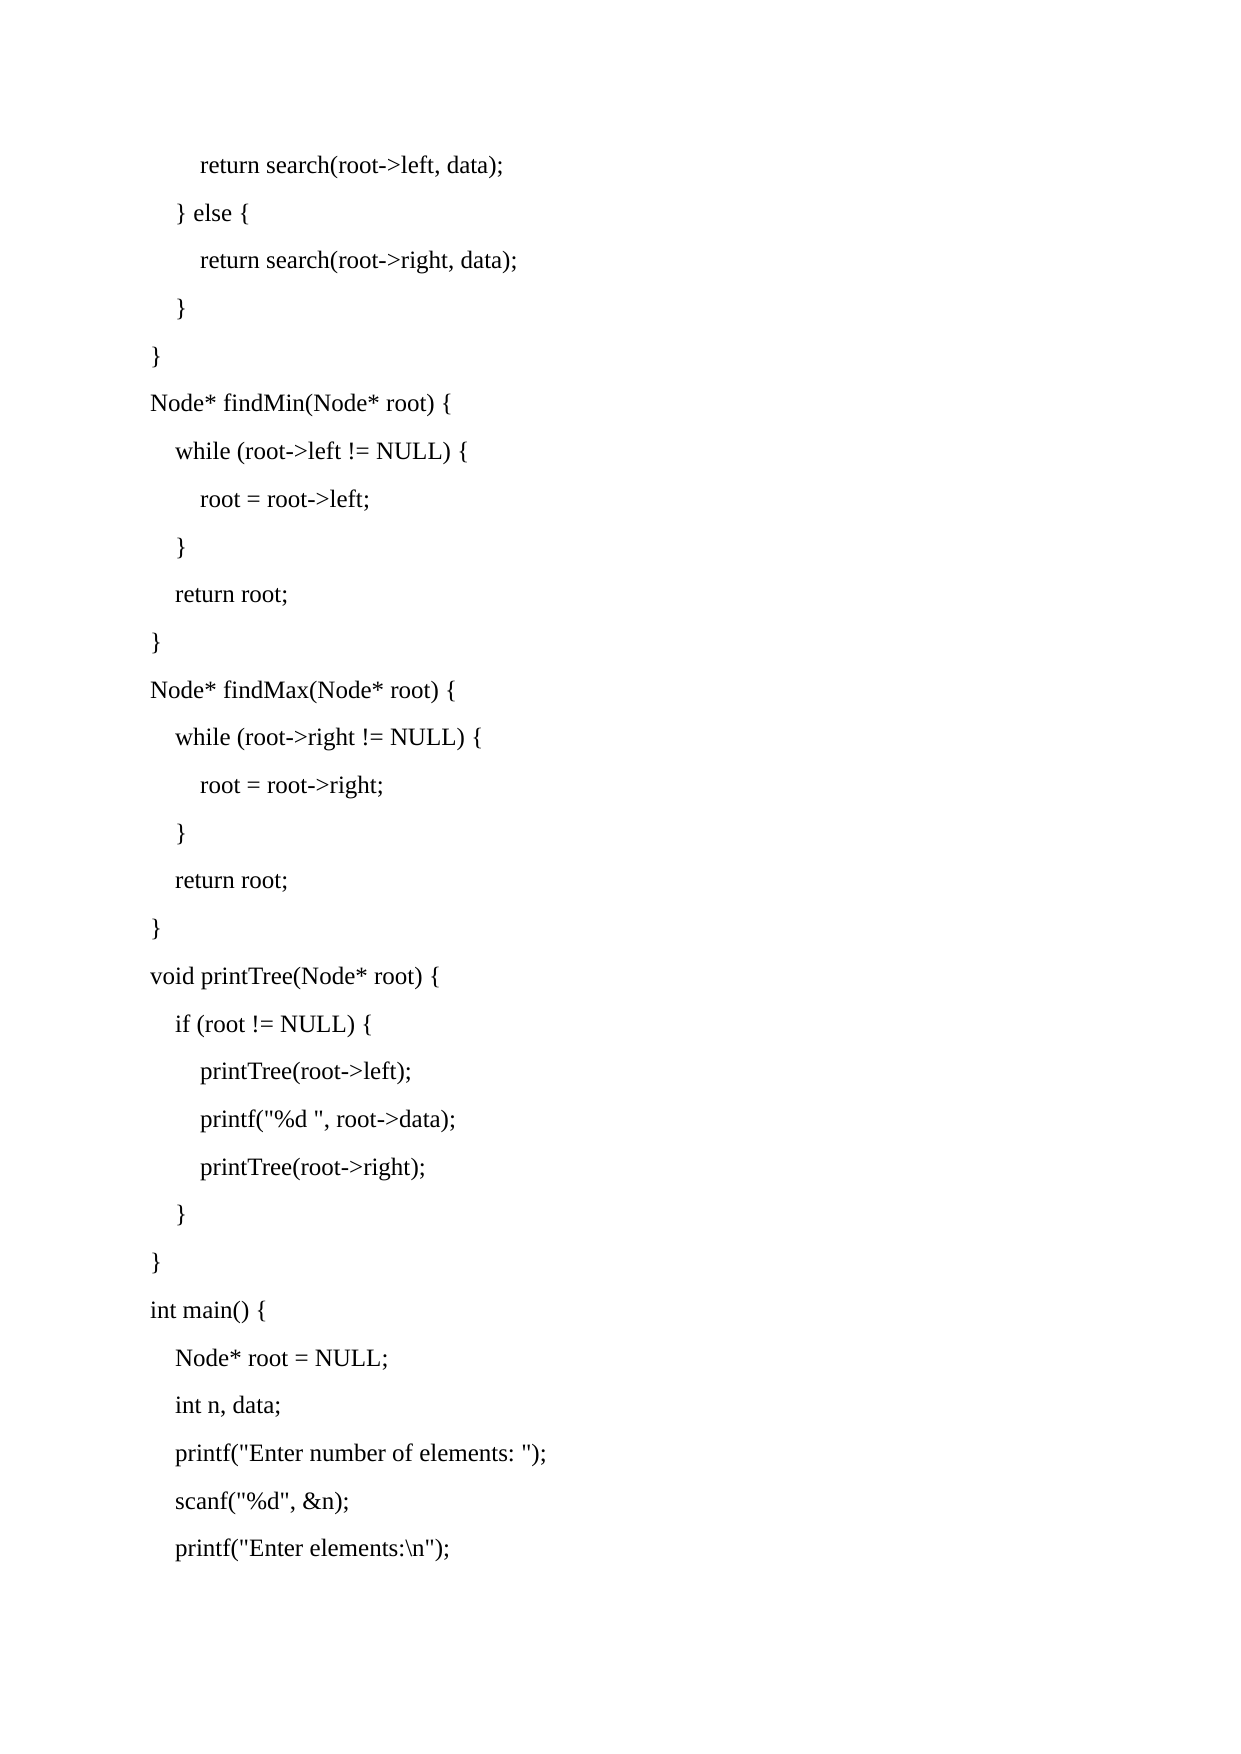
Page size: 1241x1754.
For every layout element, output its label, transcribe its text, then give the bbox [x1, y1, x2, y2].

text } [150, 1199, 1090, 1228]
text int n, data; [150, 1390, 1090, 1419]
text printf("Enter number of elements: "); [150, 1438, 1090, 1467]
text int main() { [150, 1295, 1090, 1324]
text return root; [150, 579, 1090, 608]
text Node* findMax(Node* root) { [150, 675, 1090, 703]
text Node* findMin(Node* root) { [150, 388, 1090, 417]
text printTree(root->left); [150, 1056, 1090, 1085]
text } [150, 341, 1090, 369]
text return search(root->left, data); [150, 150, 1090, 179]
text root = root->right; [150, 770, 1090, 799]
text void printTree(Node* root) { [150, 961, 1090, 990]
text while (root->right != NULL) { [150, 722, 1090, 751]
text } else { [150, 198, 1090, 226]
text printTree(root->right); [150, 1152, 1090, 1181]
text } [150, 818, 1090, 847]
text printf("%d ", root->data); [150, 1104, 1090, 1133]
text } [150, 627, 1090, 656]
text } [150, 913, 1090, 942]
text Node* root = NULL; [150, 1343, 1090, 1371]
text root = root->left; [150, 484, 1090, 513]
text return search(root->right, data); [150, 245, 1090, 274]
text while (root->left != NULL) { [150, 436, 1090, 465]
text } [150, 293, 1090, 322]
text if (root != NULL) { [150, 1009, 1090, 1037]
text return root; [150, 866, 1090, 894]
text } [150, 1247, 1090, 1276]
text scanf("%d", &n); [150, 1486, 1090, 1514]
text } [150, 532, 1090, 560]
text printf("Enter elements:\n"); [150, 1533, 1090, 1562]
